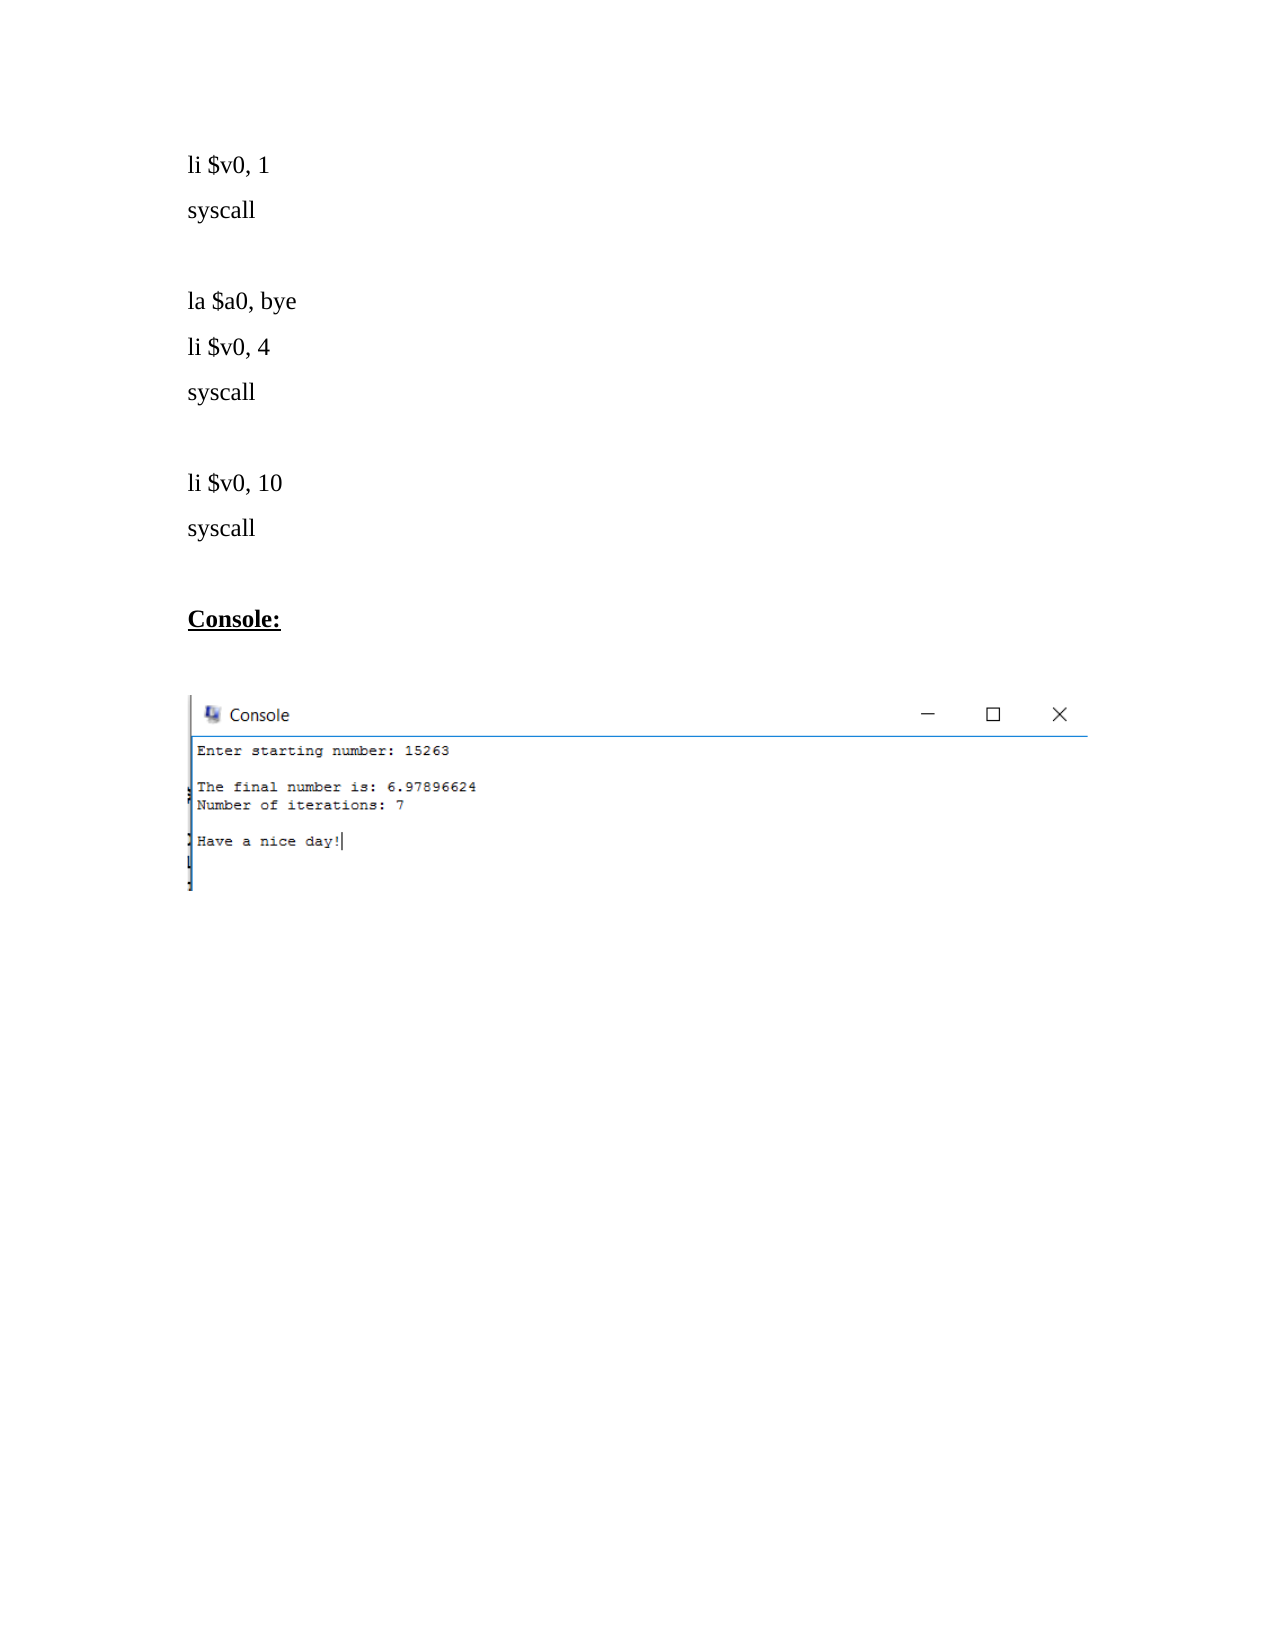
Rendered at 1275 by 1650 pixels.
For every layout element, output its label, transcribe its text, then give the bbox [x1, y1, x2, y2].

text li $v0, 1 [187, 150, 1087, 179]
text syscall [187, 513, 1087, 542]
picture [187, 695, 1088, 891]
text Console: [187, 604, 1087, 633]
text la $a0, bye [187, 286, 1087, 315]
text li $v0, 4 [187, 332, 1087, 360]
text syscall [187, 195, 1087, 224]
text li $v0, 10 [187, 468, 1087, 497]
text syscall [187, 377, 1087, 406]
